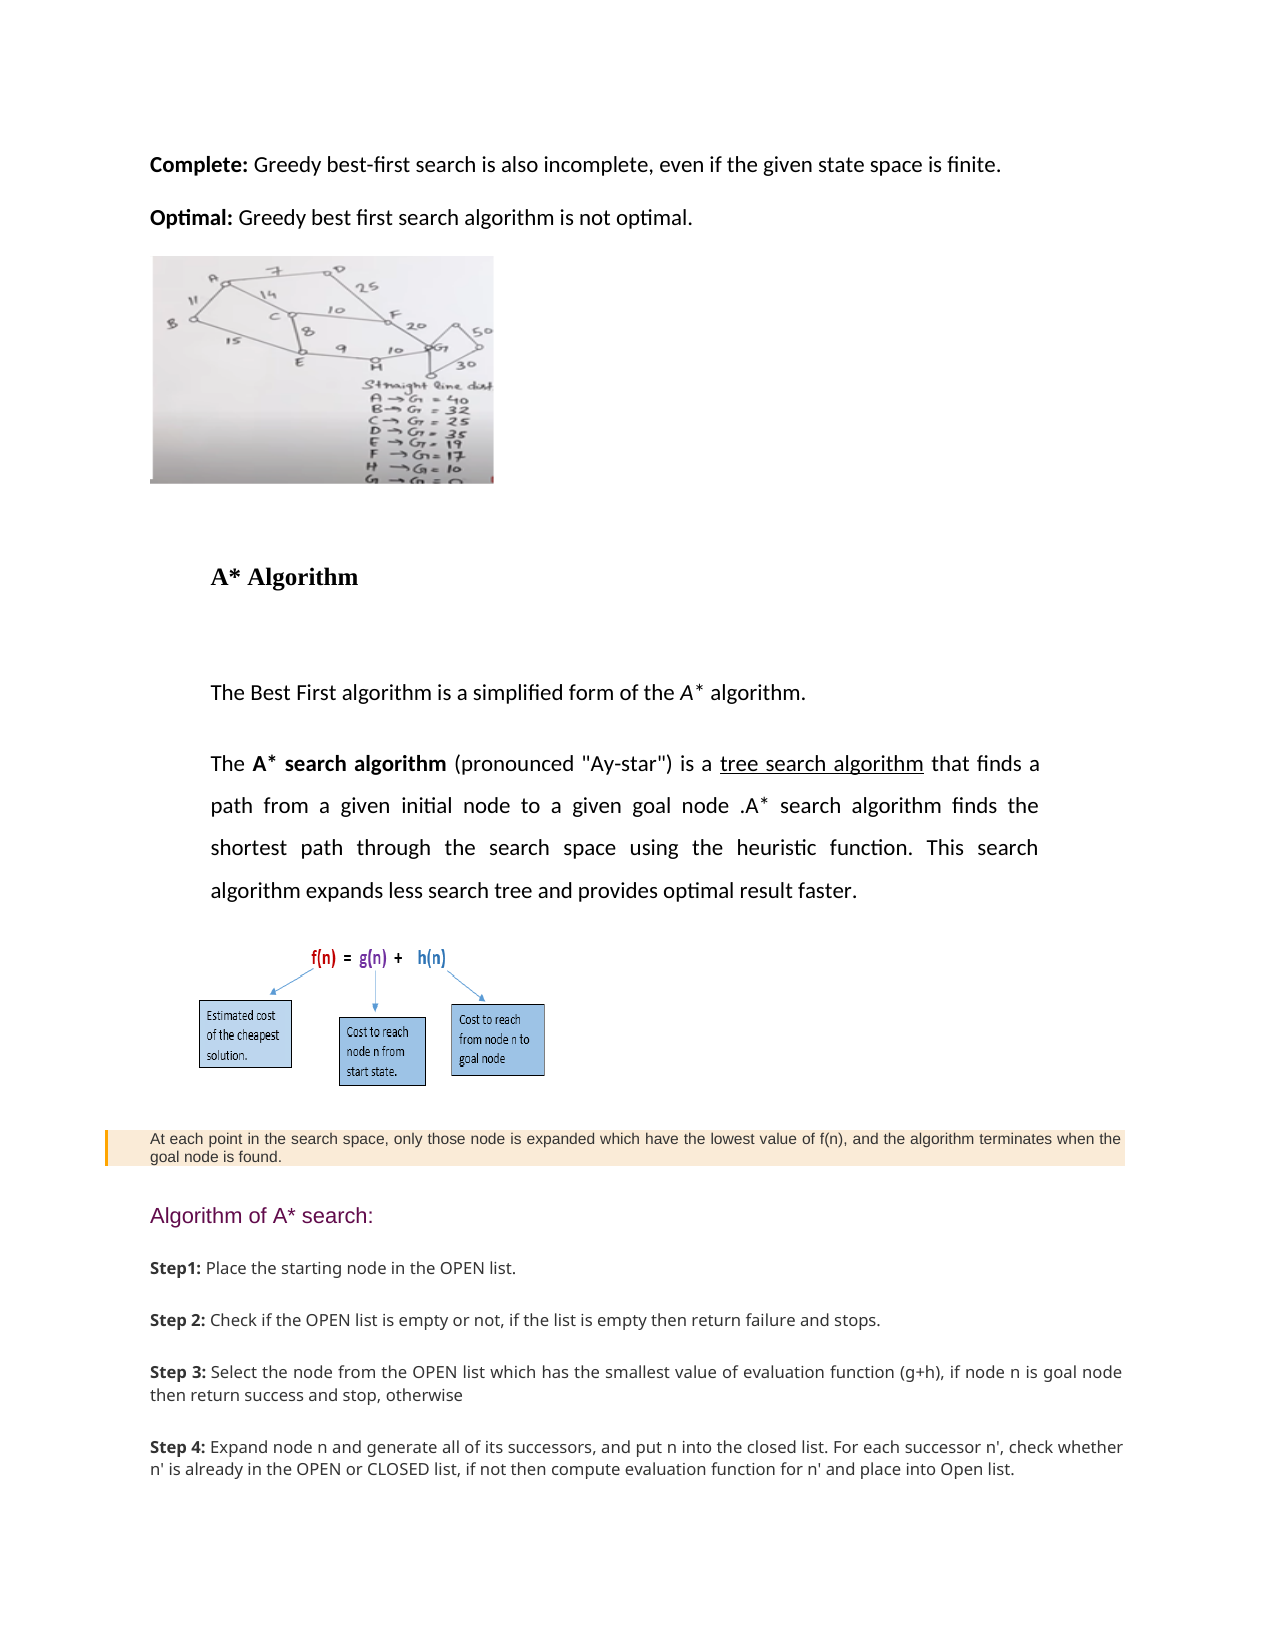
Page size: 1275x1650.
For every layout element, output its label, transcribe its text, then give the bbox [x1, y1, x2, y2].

text Complete: Greedy best-first search is also incomplete, even if the given state space is finite. [150, 150, 1125, 178]
text Step1: Place the starting node in the OPEN list. [150, 1257, 1125, 1279]
text Optimal: Greedy best first search algorithm is not optimal. [150, 203, 1125, 231]
text The Best First algorithm is a simplified form of the A* algorithm. [210, 678, 1125, 706]
text Step 3: Select the node from the OPEN list which has the smallest value of evaluation function (g+h), if node n is goal node then return success and stop, otherwise [150, 1361, 1125, 1406]
subtitle A* Algorithm [210, 562, 1125, 591]
picture [150, 946, 548, 1097]
text Step 2: Check if the OPEN list is empty or not, if the list is empty then return failure and stops. [150, 1309, 1125, 1331]
text At each point in the search space, only those node is expanded which have the lowest value of f(n), and the algorithm terminates when the goal node is found. [108, 1130, 1125, 1166]
picture [150, 256, 497, 485]
text The A* search algorithm (pronounced "Ay-star") is a tree search algorithm that finds a path from a given initial node to a given goal node .A* search algorithm finds the shortest path through the search space using the heuristic function. This search algorithm expands less search tree and provides optimal result faster. [210, 749, 1040, 904]
subtitle Algorithm of A* search: [150, 1195, 1125, 1228]
text Step 4: Expand node n and generate all of its successors, and put n into the closed list. For each successor n', check whether n' is already in the OPEN or CLOSED list, if not then compute evaluation function for n' and place into Open list. [150, 1435, 1125, 1481]
